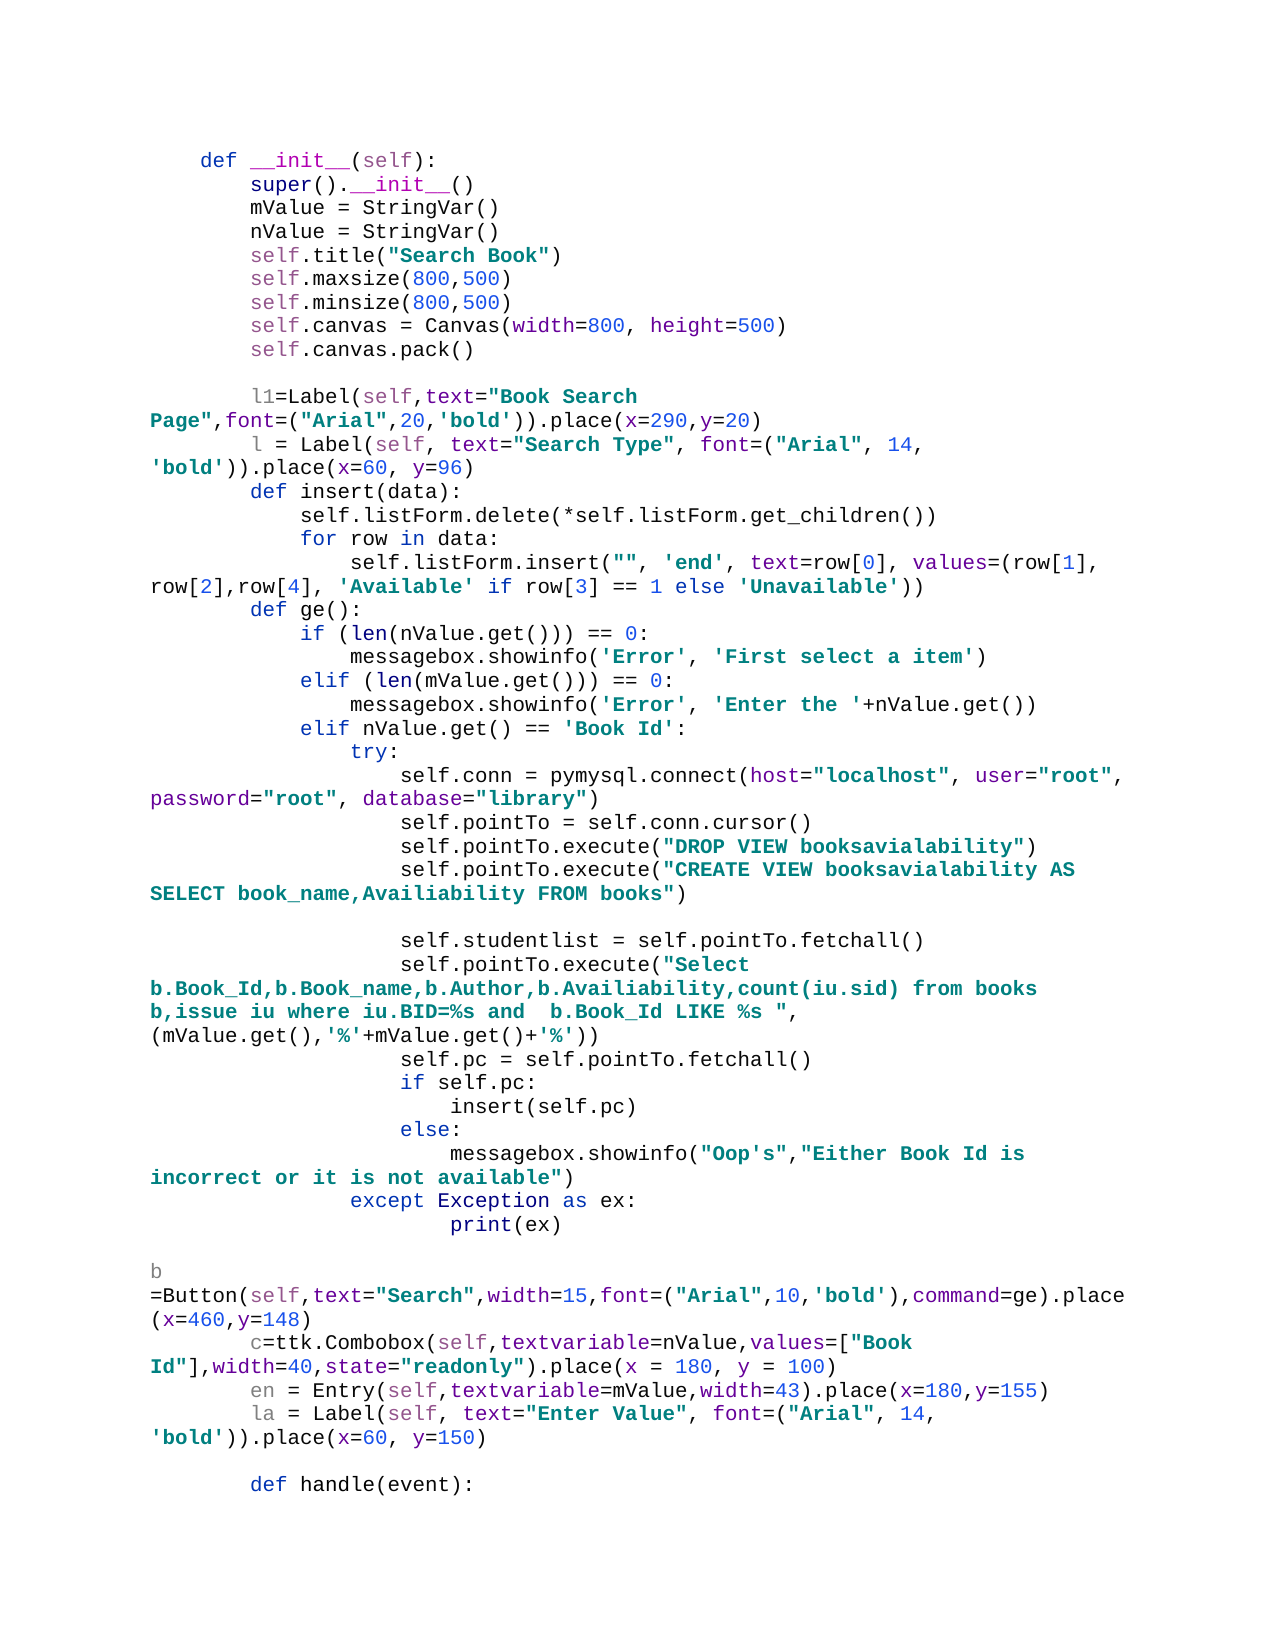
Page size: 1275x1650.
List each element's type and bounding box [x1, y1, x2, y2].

text [150, 150, 1125, 1498]
